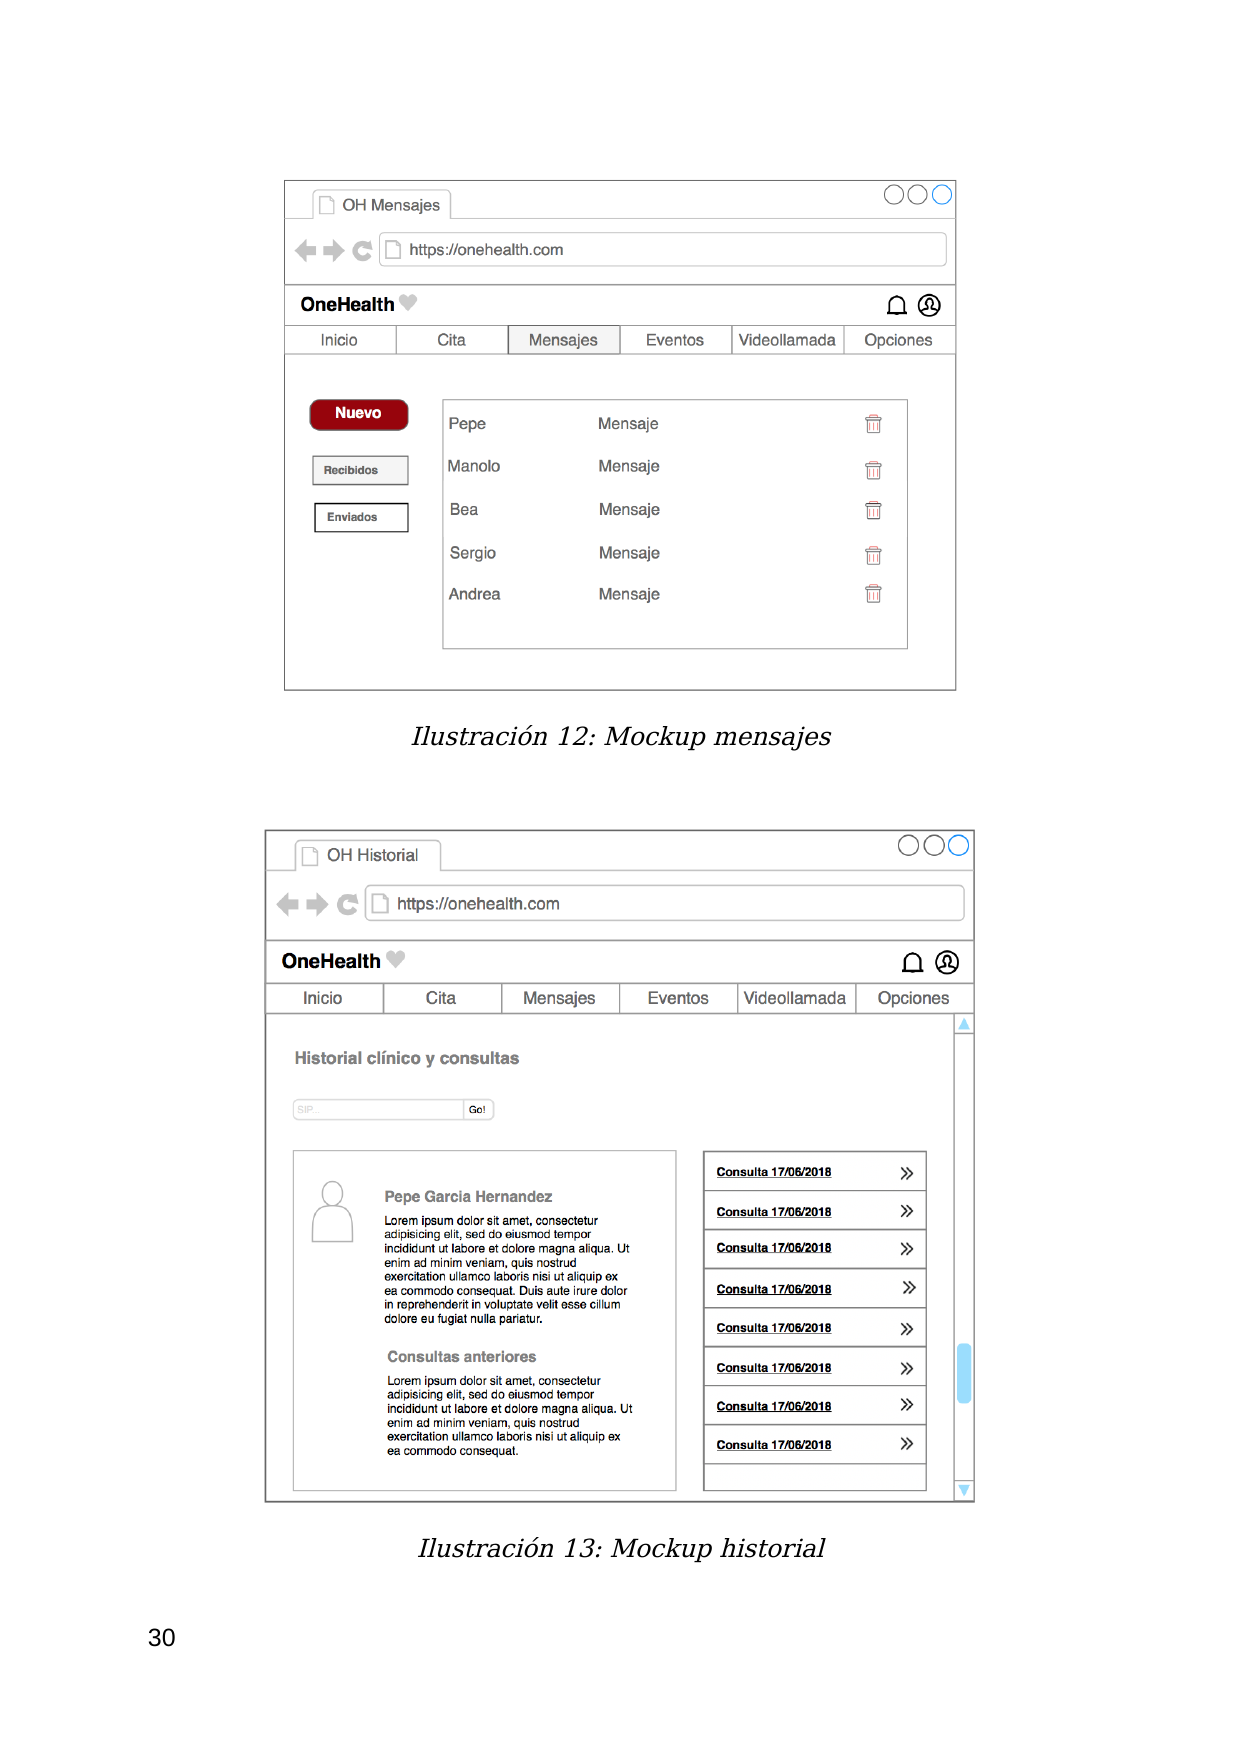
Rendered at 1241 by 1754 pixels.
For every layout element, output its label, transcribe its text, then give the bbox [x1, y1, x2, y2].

picture [281, 177, 959, 694]
picture [261, 827, 979, 1506]
text Ilustración 12: Mockup mensajes [148, 721, 1092, 751]
text Ilustración 13: Mockup historial [148, 1532, 1092, 1562]
